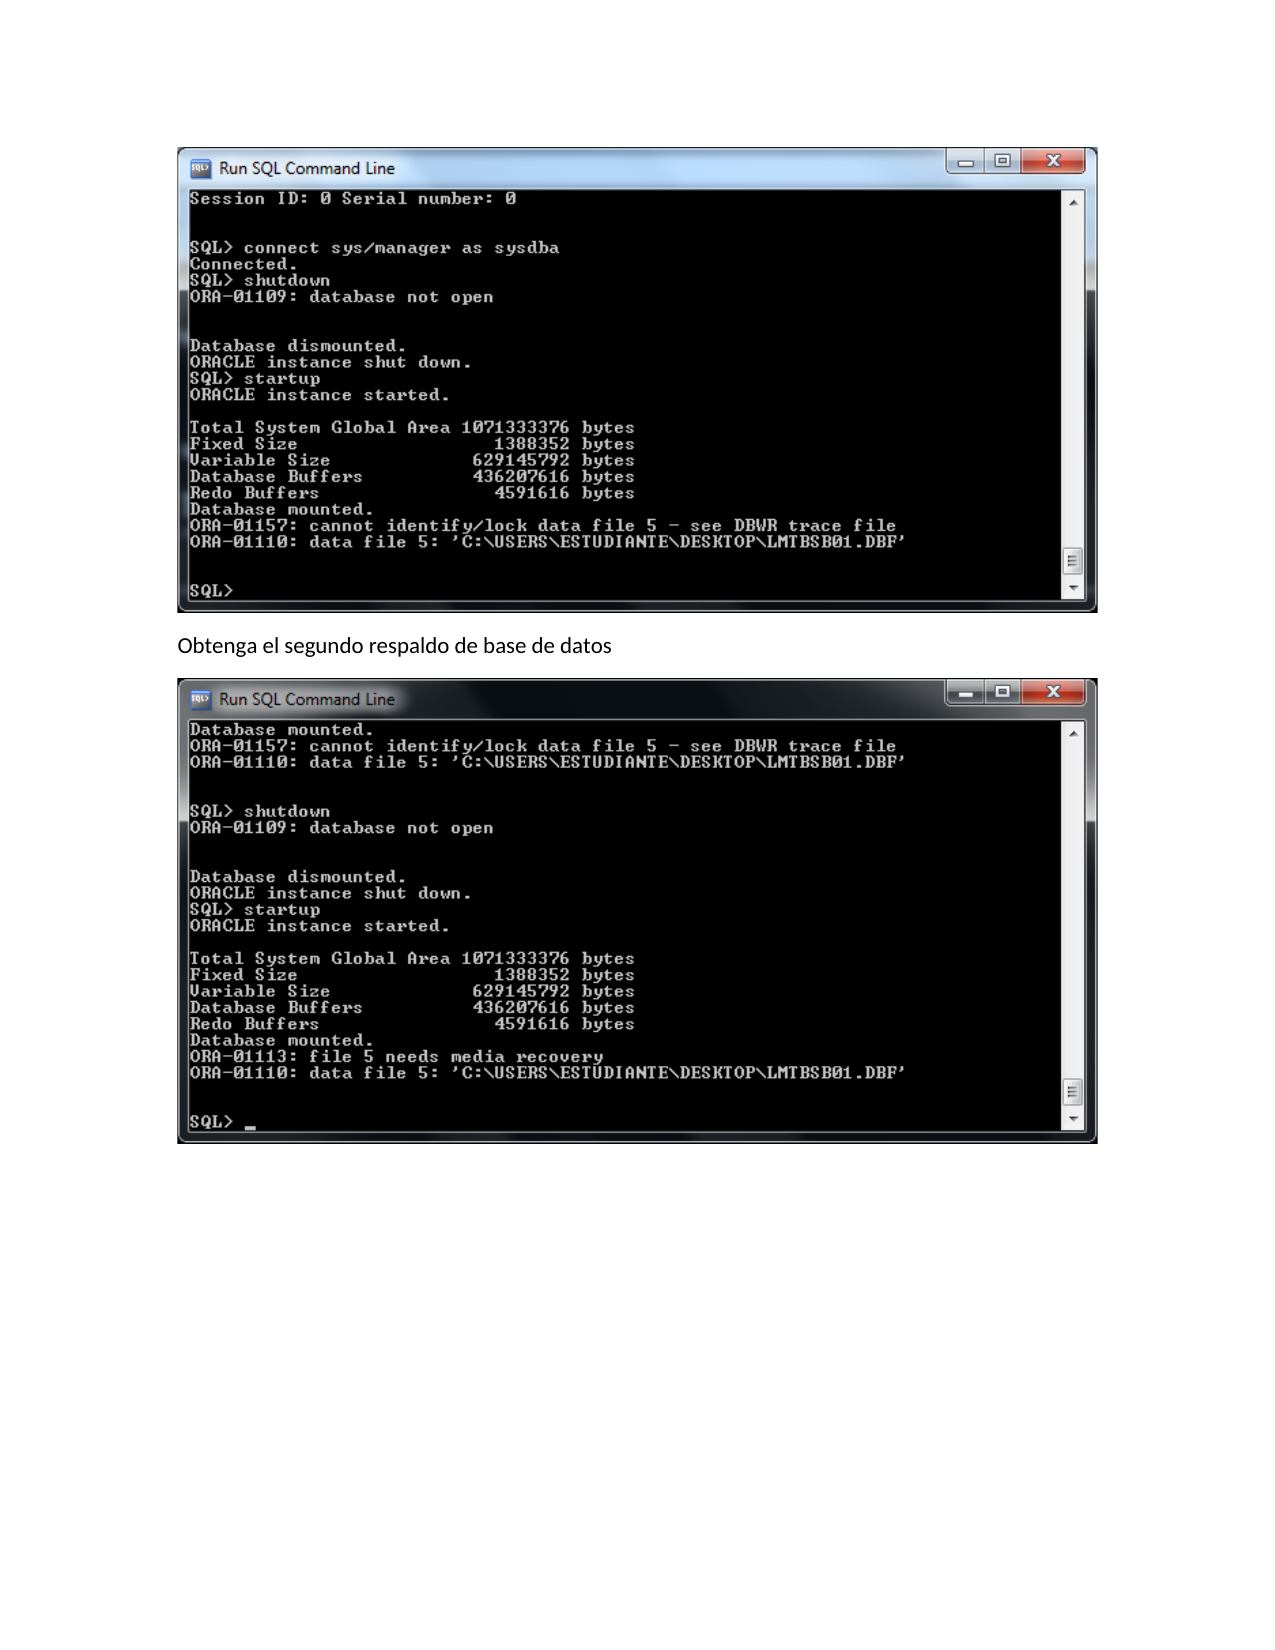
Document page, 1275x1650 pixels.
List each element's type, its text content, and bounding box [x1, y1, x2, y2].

text Obtenga el segundo respaldo de base de datos [177, 632, 1098, 659]
picture [177, 147, 1098, 613]
picture [177, 678, 1098, 1144]
